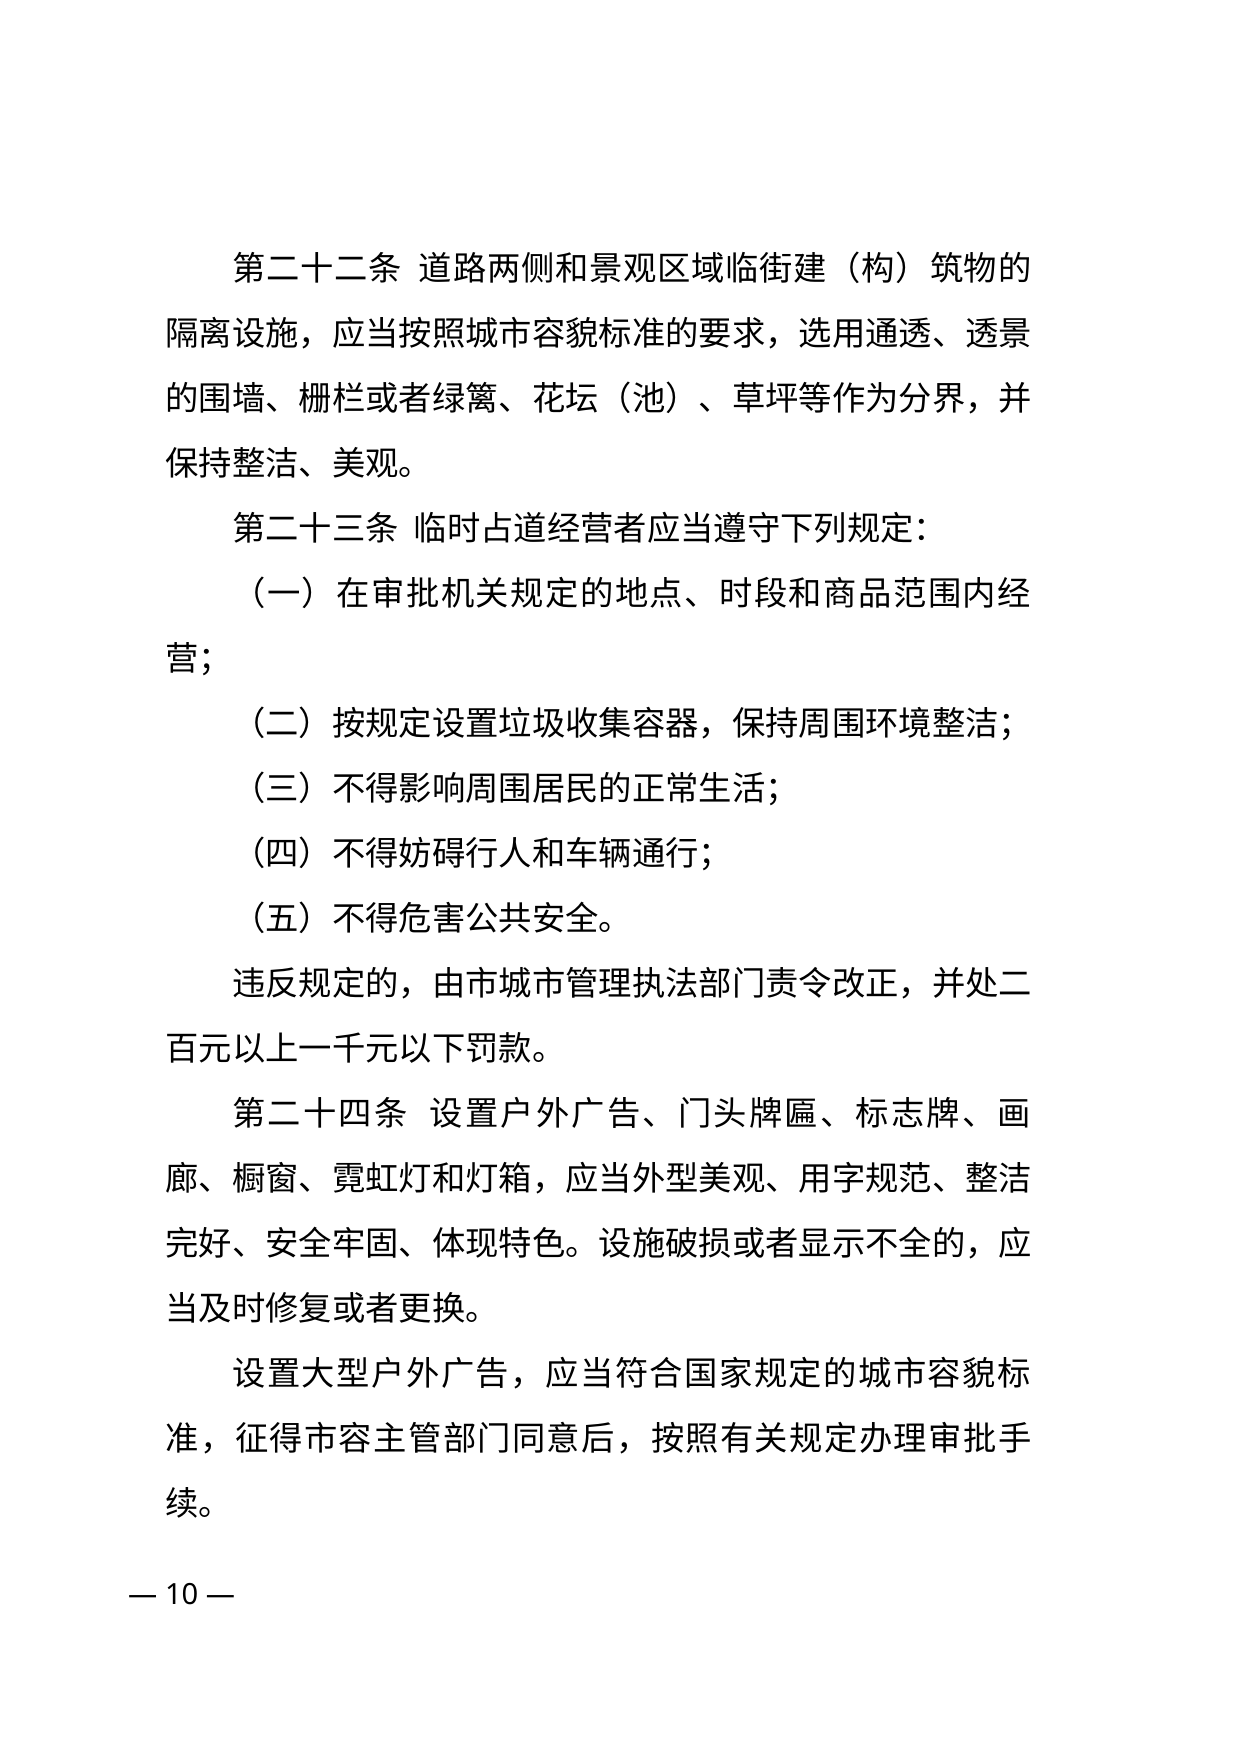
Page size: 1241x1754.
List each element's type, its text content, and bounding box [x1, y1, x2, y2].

text 第二十四条 设置户外广告、门头牌匾、标志牌、画廊、橱窗、霓虹灯和灯箱，应当外型美观、用字规范、整洁完好、安全牢固、体现特色。设施破损或者显示不全的，应当及时修复或者更换。 [165, 1078, 1032, 1338]
text （一）在审批机关规定的地点、时段和商品范围内经营； [165, 558, 1032, 688]
text 第二十三条 临时占道经营者应当遵守下列规定： [165, 493, 1032, 558]
text （三）不得影响周围居民的正常生活； [165, 753, 1032, 818]
text （二）按规定设置垃圾收集容器，保持周围环境整洁； [165, 688, 1032, 753]
text （五）不得危害公共安全。 [165, 883, 1032, 948]
text 第二十二条 道路两侧和景观区域临街建（构）筑物的隔离设施，应当按照城市容貌标准的要求，选用通透、透景的围墙、栅栏或者绿篱、花坛（池）、草坪等作为分界，并保持整洁、美观。 [165, 233, 1032, 493]
text 违反规定的，由市城市管理执法部门责令改正，并处二百元以上一千元以下罚款。 [165, 948, 1032, 1078]
text （四）不得妨碍行人和车辆通行； [165, 818, 1032, 883]
text 设置大型户外广告，应当符合国家规定的城市容貌标准，征得市容主管部门同意后，按照有关规定办理审批手续。 [165, 1338, 1032, 1533]
